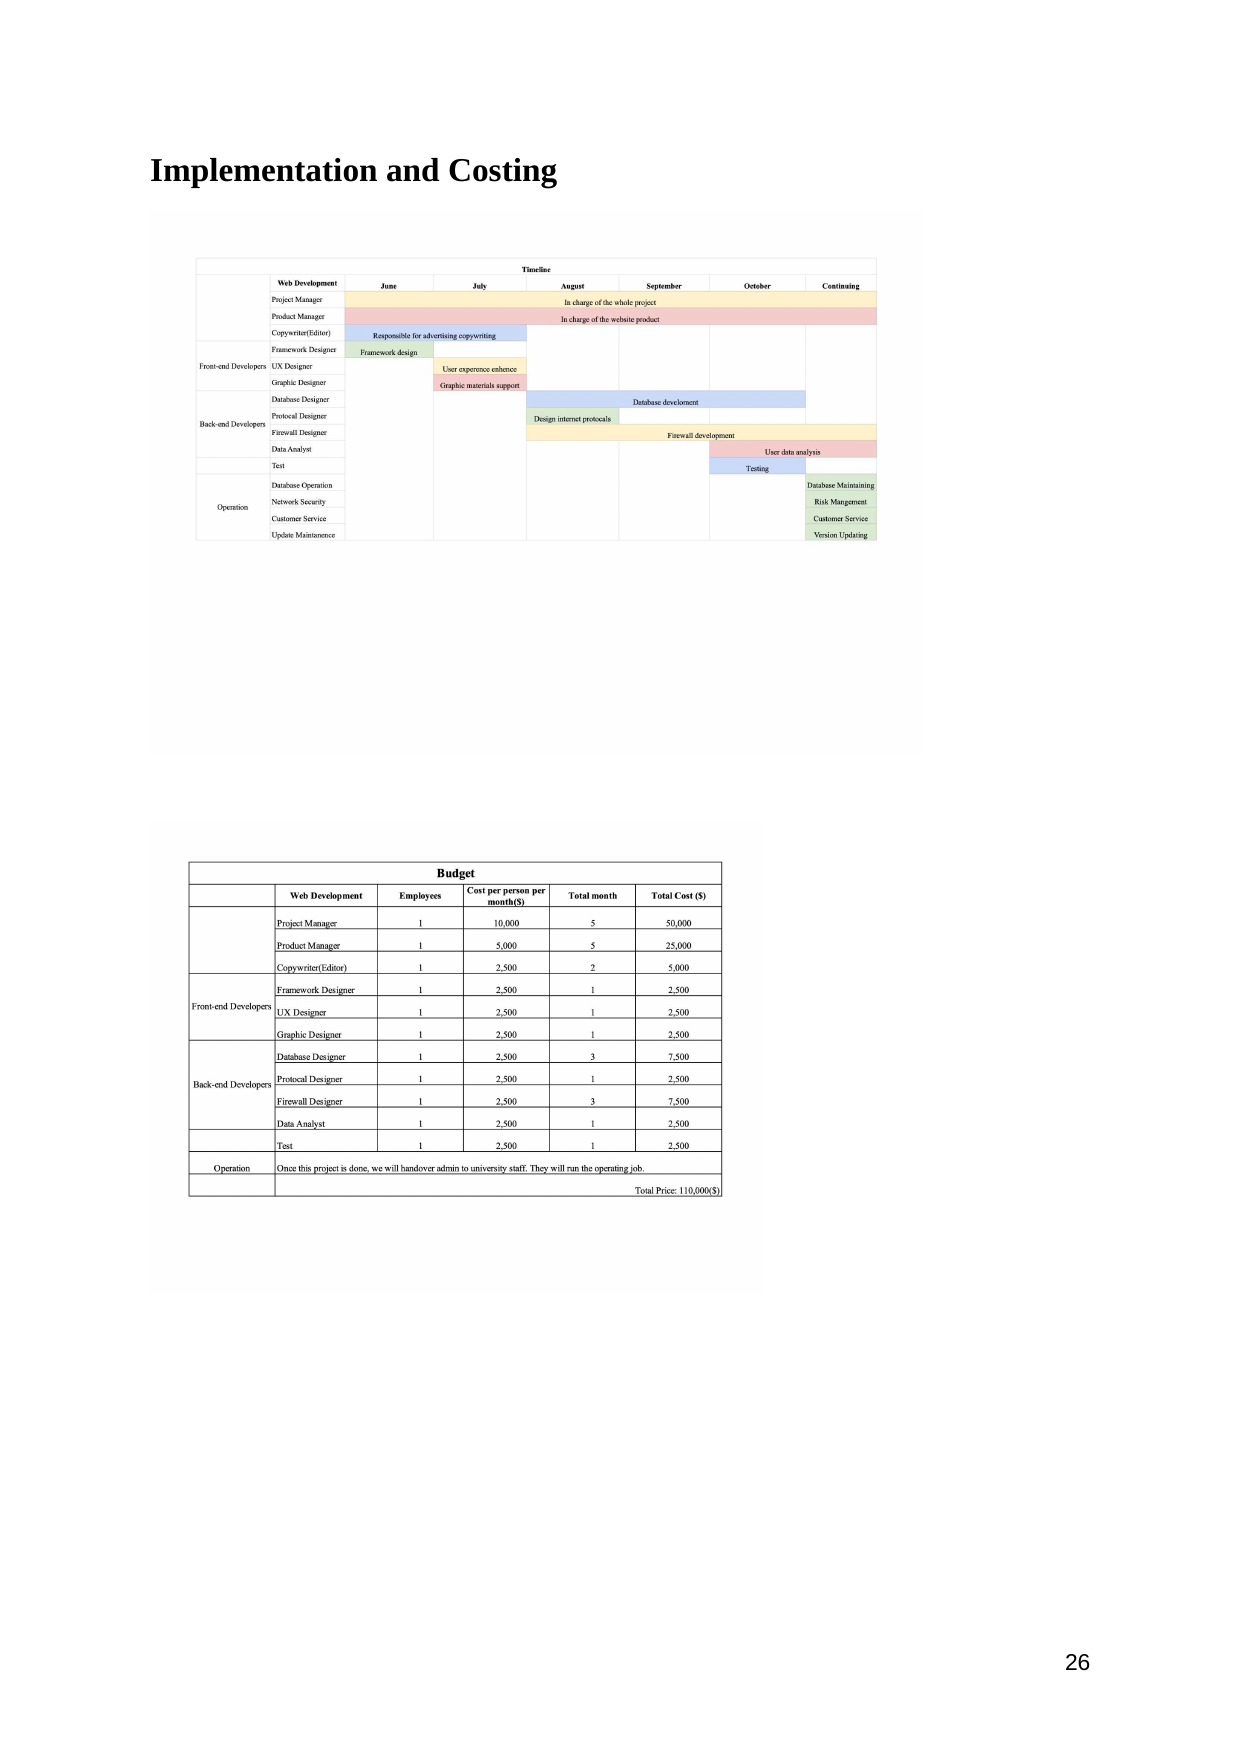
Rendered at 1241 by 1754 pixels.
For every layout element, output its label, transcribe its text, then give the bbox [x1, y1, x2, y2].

picture [150, 820, 765, 1295]
subtitle Implementation and Costing [150, 150, 1090, 188]
picture [150, 209, 922, 753]
